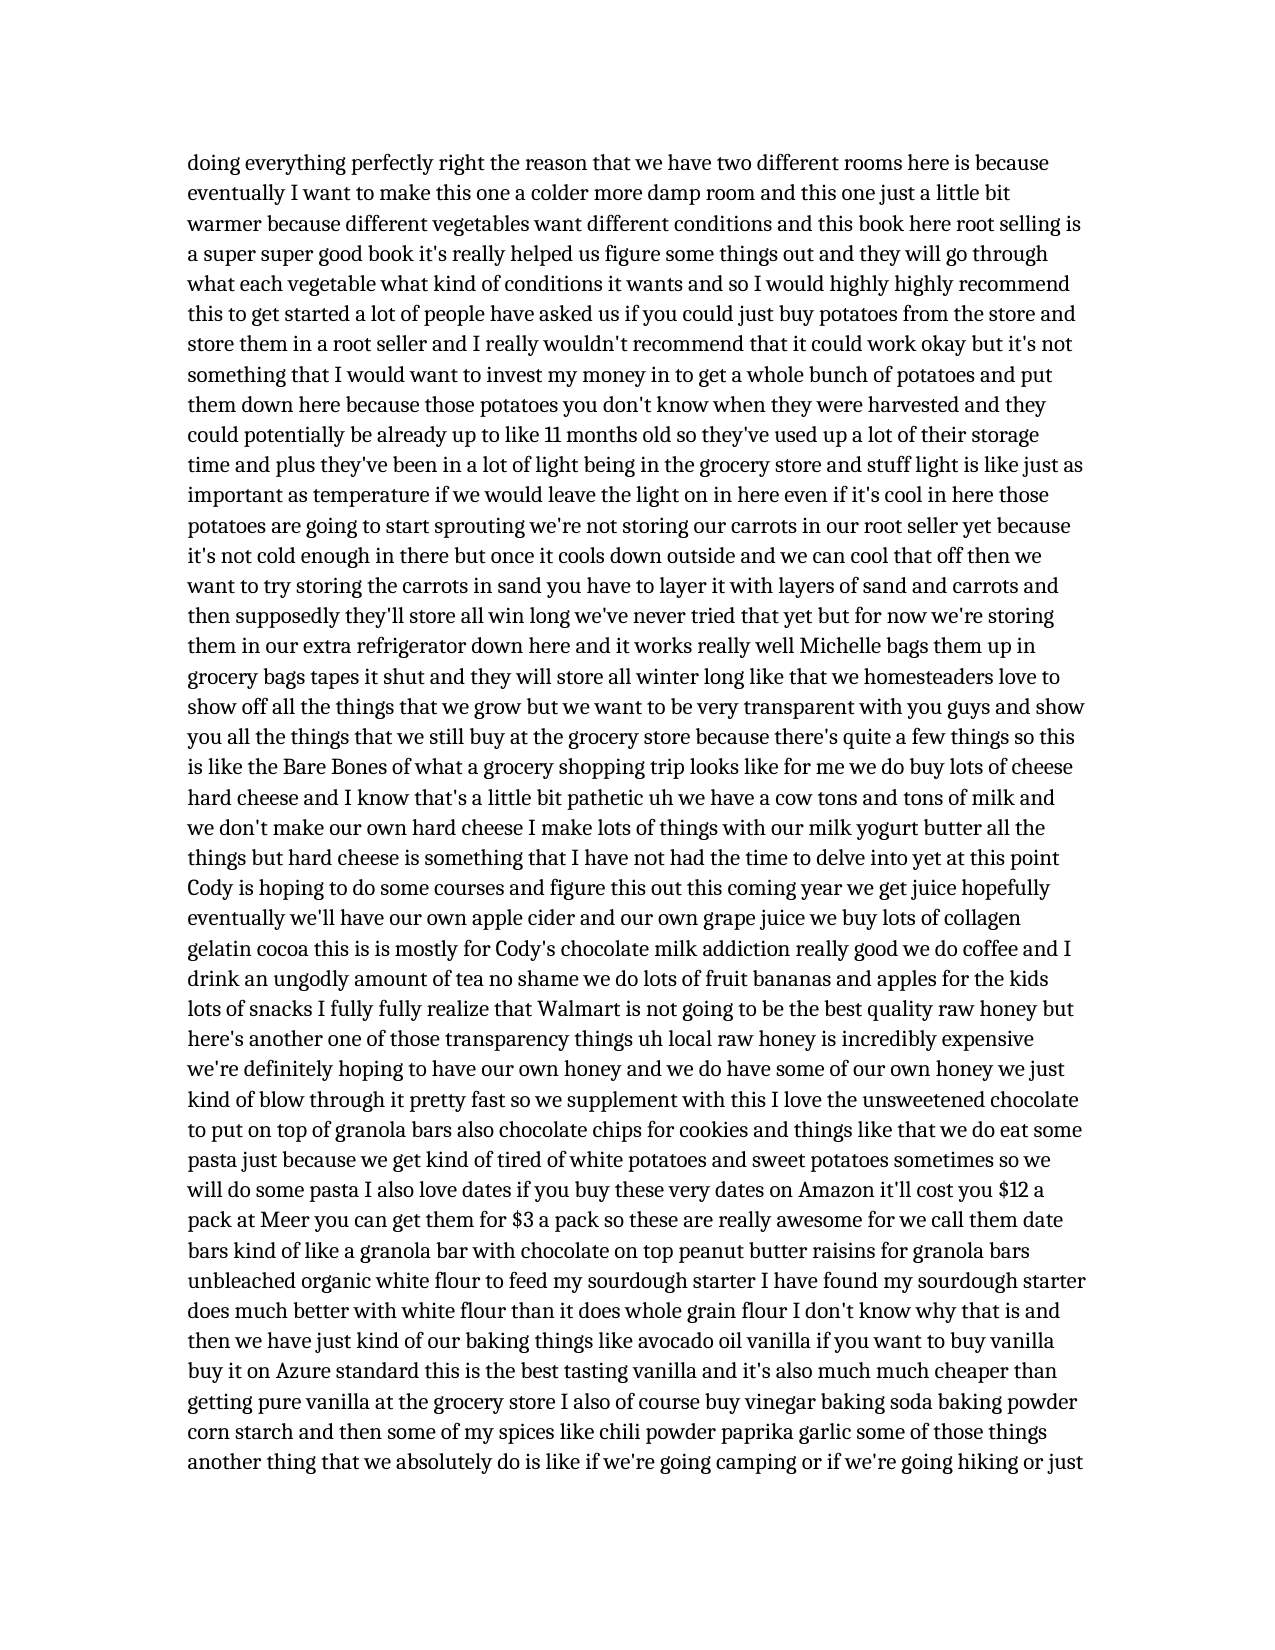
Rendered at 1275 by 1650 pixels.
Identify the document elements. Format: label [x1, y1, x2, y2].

text [187, 150, 1087, 1475]
